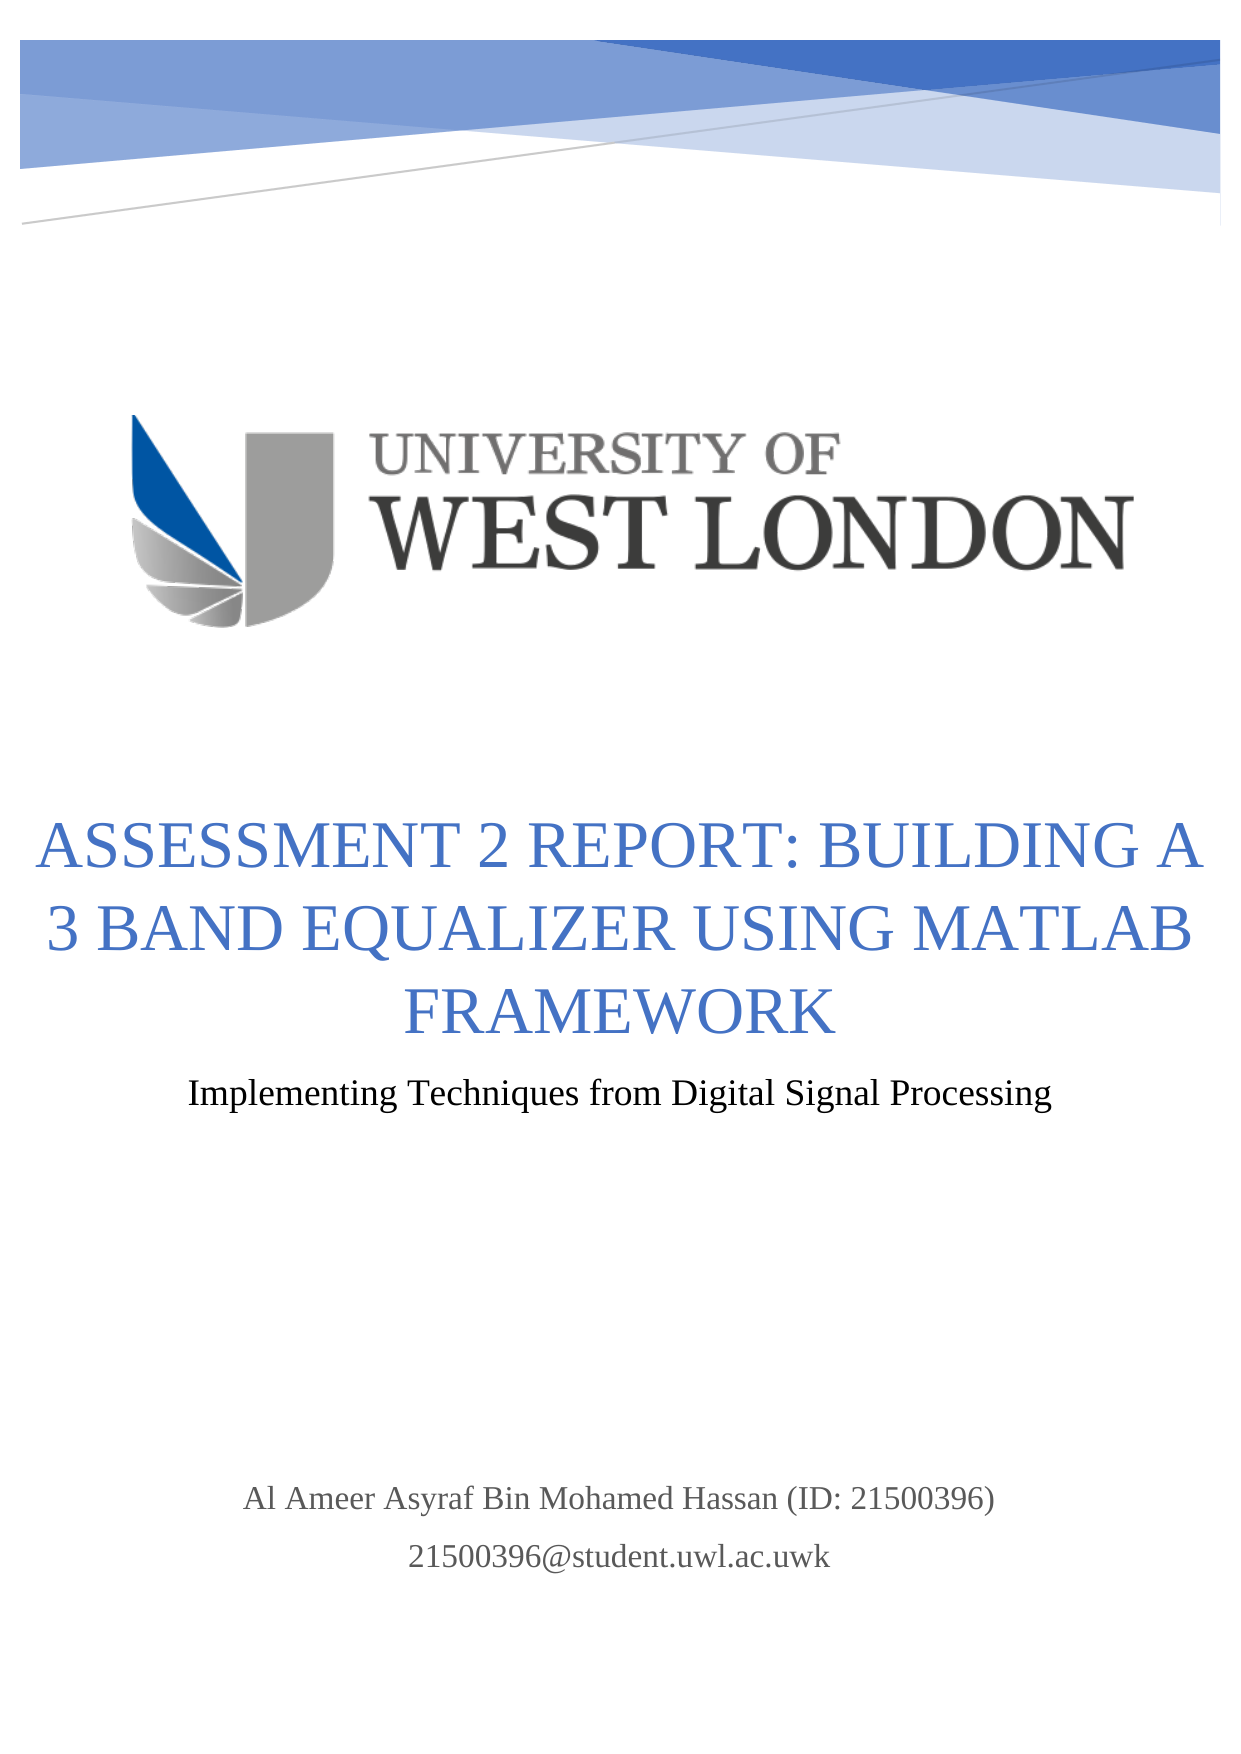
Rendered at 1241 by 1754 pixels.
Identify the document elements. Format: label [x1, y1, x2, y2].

picture [20, 40, 1221, 240]
picture [131, 415, 1134, 633]
